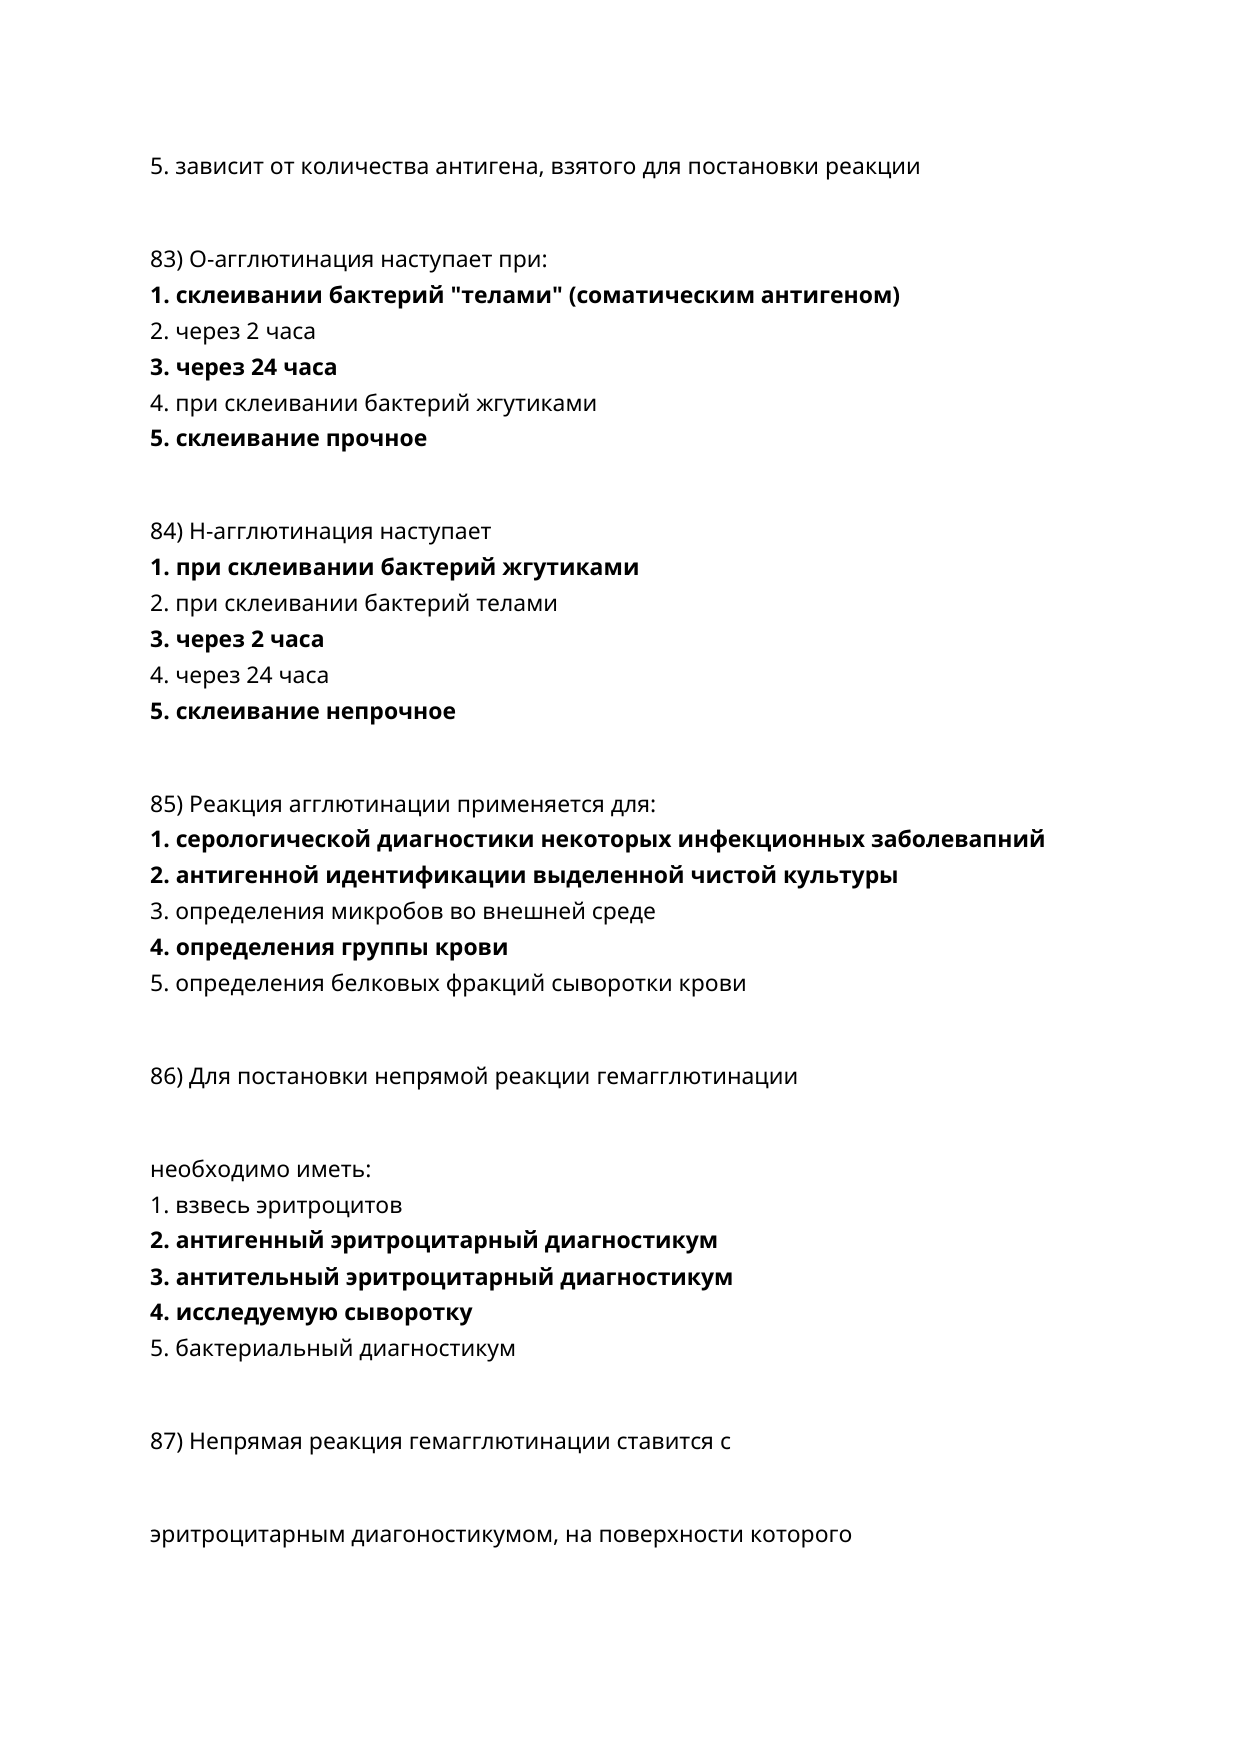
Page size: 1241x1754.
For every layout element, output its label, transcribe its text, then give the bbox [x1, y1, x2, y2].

text 87) Непрямая реакция гемагглютинации ставится с [150, 1425, 1090, 1456]
text необходимо иметь: 1. взвесь эритроцитов 2. антигенный эритроцитарный диагностикум 3. антительный эритроцитарный диагностикум 4. исследуемую сыворотку 5. бактериальный диагностикум [150, 1117, 1090, 1399]
text 84) Н-агглютинация наступает 1. при склеивании бактерий жгутиками 2. при склеивании бактерий телами 3. через 2 часа 4. через 24 часа 5. склеивание непрочное [150, 515, 1090, 762]
text 85) Реакция агглютинации применяется для: 1. серологической диагностики некоторых инфекционных заболевапний 2. антигенной идентификации выделенной чистой культуры 3. определения микробов во внешней среде 4. определения группы крови 5. определения белковых фракций сыворотки крови [150, 787, 1090, 1034]
text 83) О-агглютинация наступает при: 1. склеивании бактерий "телами" (соматическим антигеном) 2. через 2 часа 3. через 24 часа 4. при склеивании бактерий жгутиками 5. склеивание прочное [150, 243, 1090, 489]
text эритроцитарным диагоностикумом, на поверхности которого [150, 1482, 1090, 1549]
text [150, 150, 1090, 217]
text 86) Для постановки непрямой реакции гемагглютинации [150, 1060, 1090, 1091]
